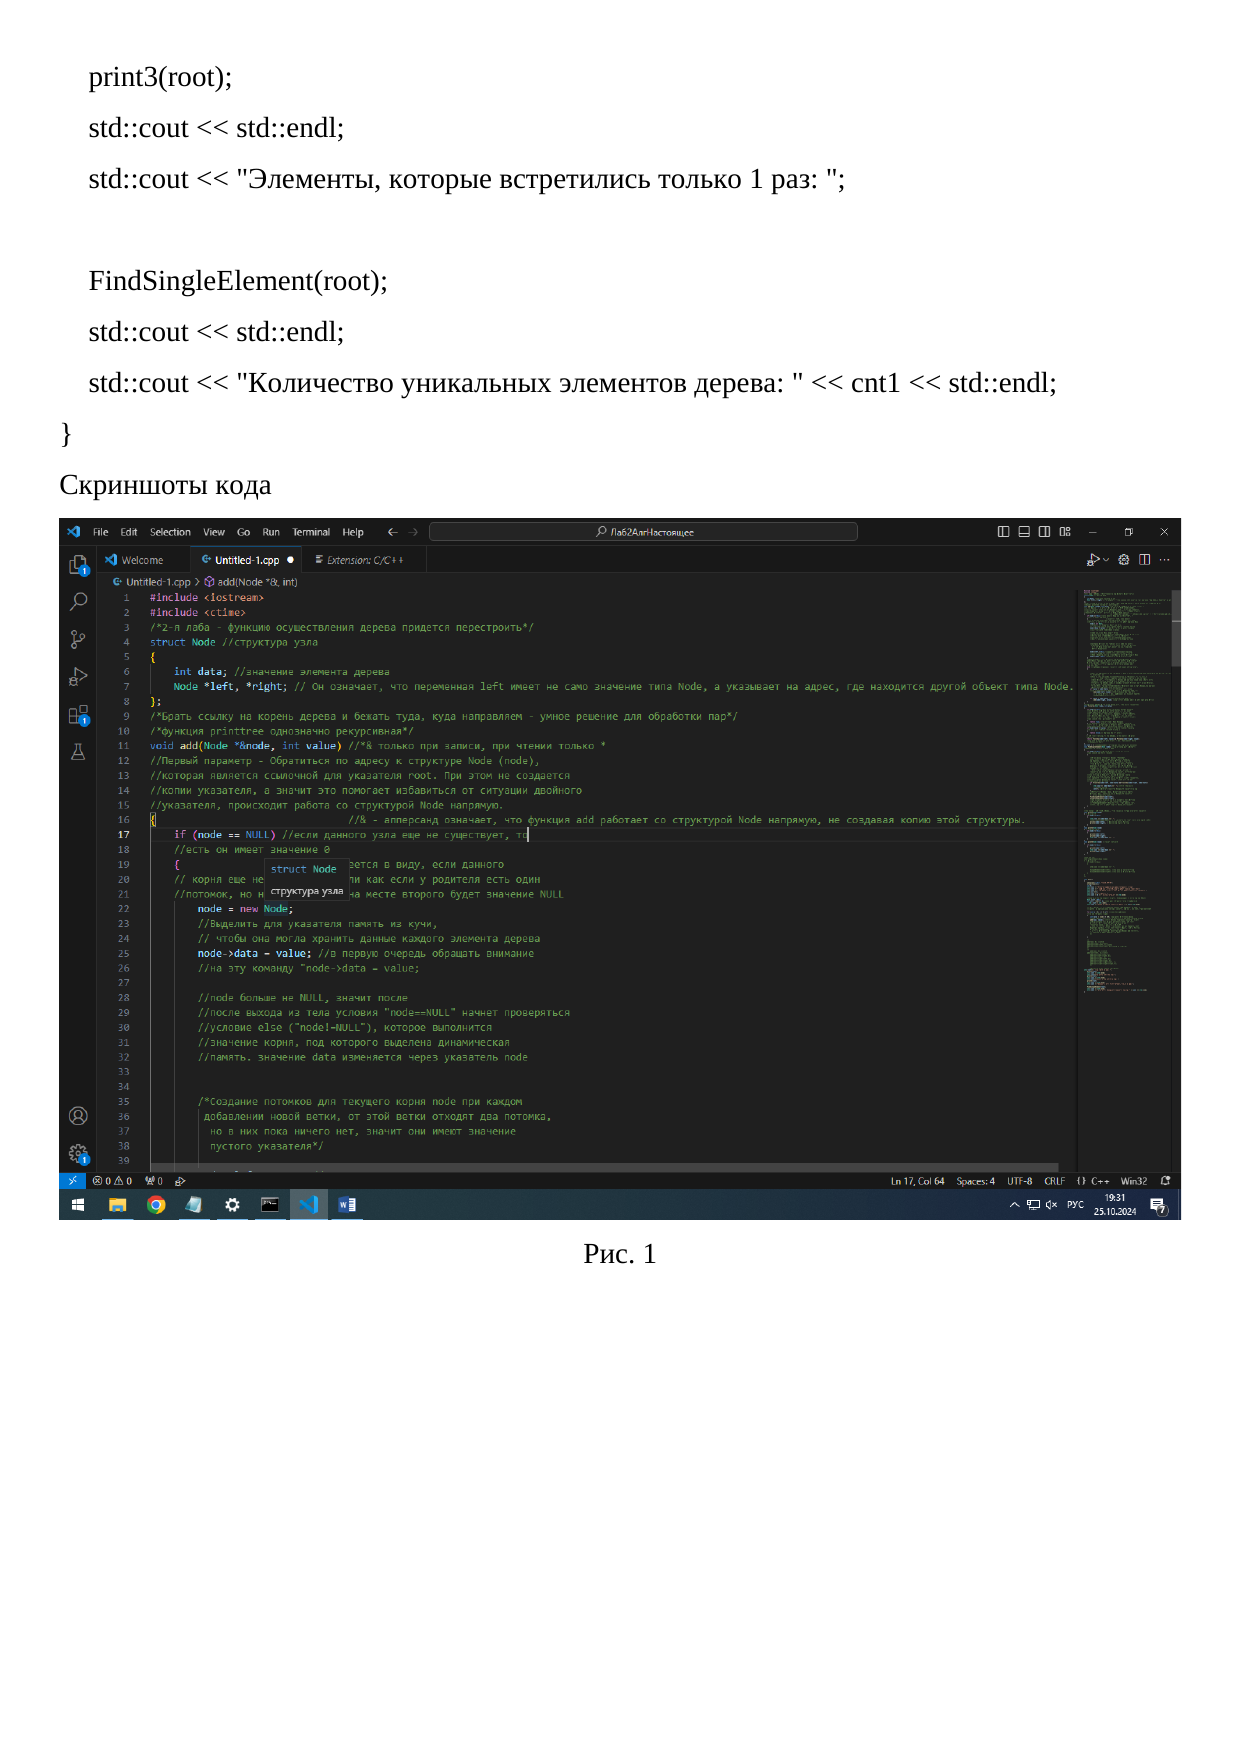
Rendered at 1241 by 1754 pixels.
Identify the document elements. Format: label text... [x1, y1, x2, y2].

text FindSingleElement(root); [59, 263, 1181, 297]
text std::cout << std::endl; [59, 314, 1181, 348]
text Скриншоты кода [59, 467, 1181, 501]
text std::cout << "Количество уникальных элементов дерева: " << cnt1 << std::endl; [59, 365, 1181, 399]
text Рис. 1 [59, 1236, 1181, 1270]
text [59, 110, 1181, 144]
text std::cout << "Элементы, которые встретились только 1 раз: "; [59, 161, 1181, 195]
text print3(root); [59, 59, 1181, 93]
picture [59, 518, 1182, 1220]
text } [59, 416, 1181, 450]
